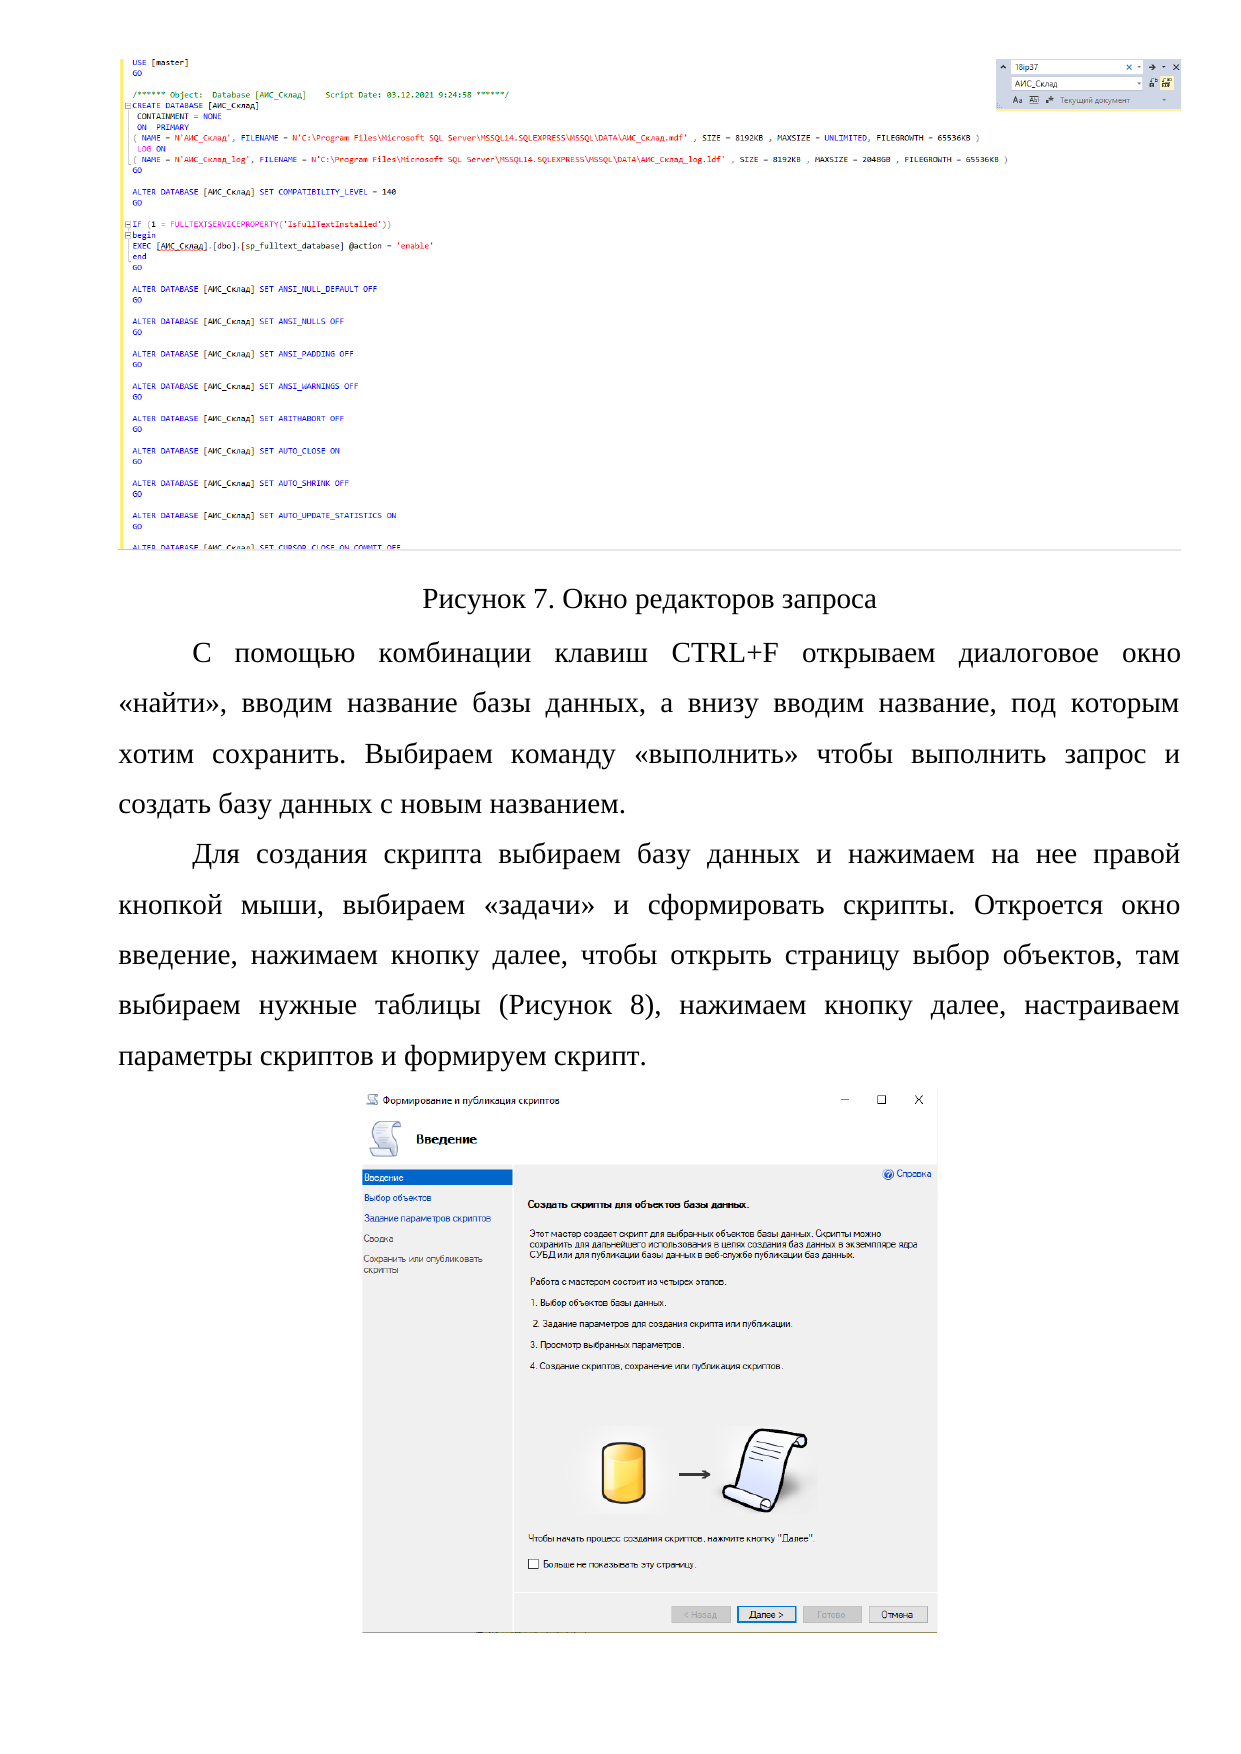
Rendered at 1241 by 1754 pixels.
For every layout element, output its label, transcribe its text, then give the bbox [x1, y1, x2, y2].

text Для создания скрипта выбираем базу данных и нажимаем на нее правой кнопкой мыши, выбираем «задачи» и сформировать скрипты. Откроется окно введение, нажимаем кнопку далее, чтобы открыть страницу выбор объектов, там выбираем нужные таблицы (Рисунок 8), нажимаем кнопку далее, настраиваем параметры скриптов и формируем скрипт. [118, 836, 1181, 1071]
text С помощью комбинации клавиш CTRL+F открываем диалоговое окно «найти», вводим название базы данных, а внизу вводим название, под которым хотим сохранить. Выбираем команду «выполнить» чтобы выполнить запрос и создать базу данных с новым названием. [118, 635, 1181, 820]
picture [362, 1088, 938, 1633]
text Рисунок 7. Окно редакторов запроса [118, 581, 1181, 614]
picture [118, 59, 1182, 551]
